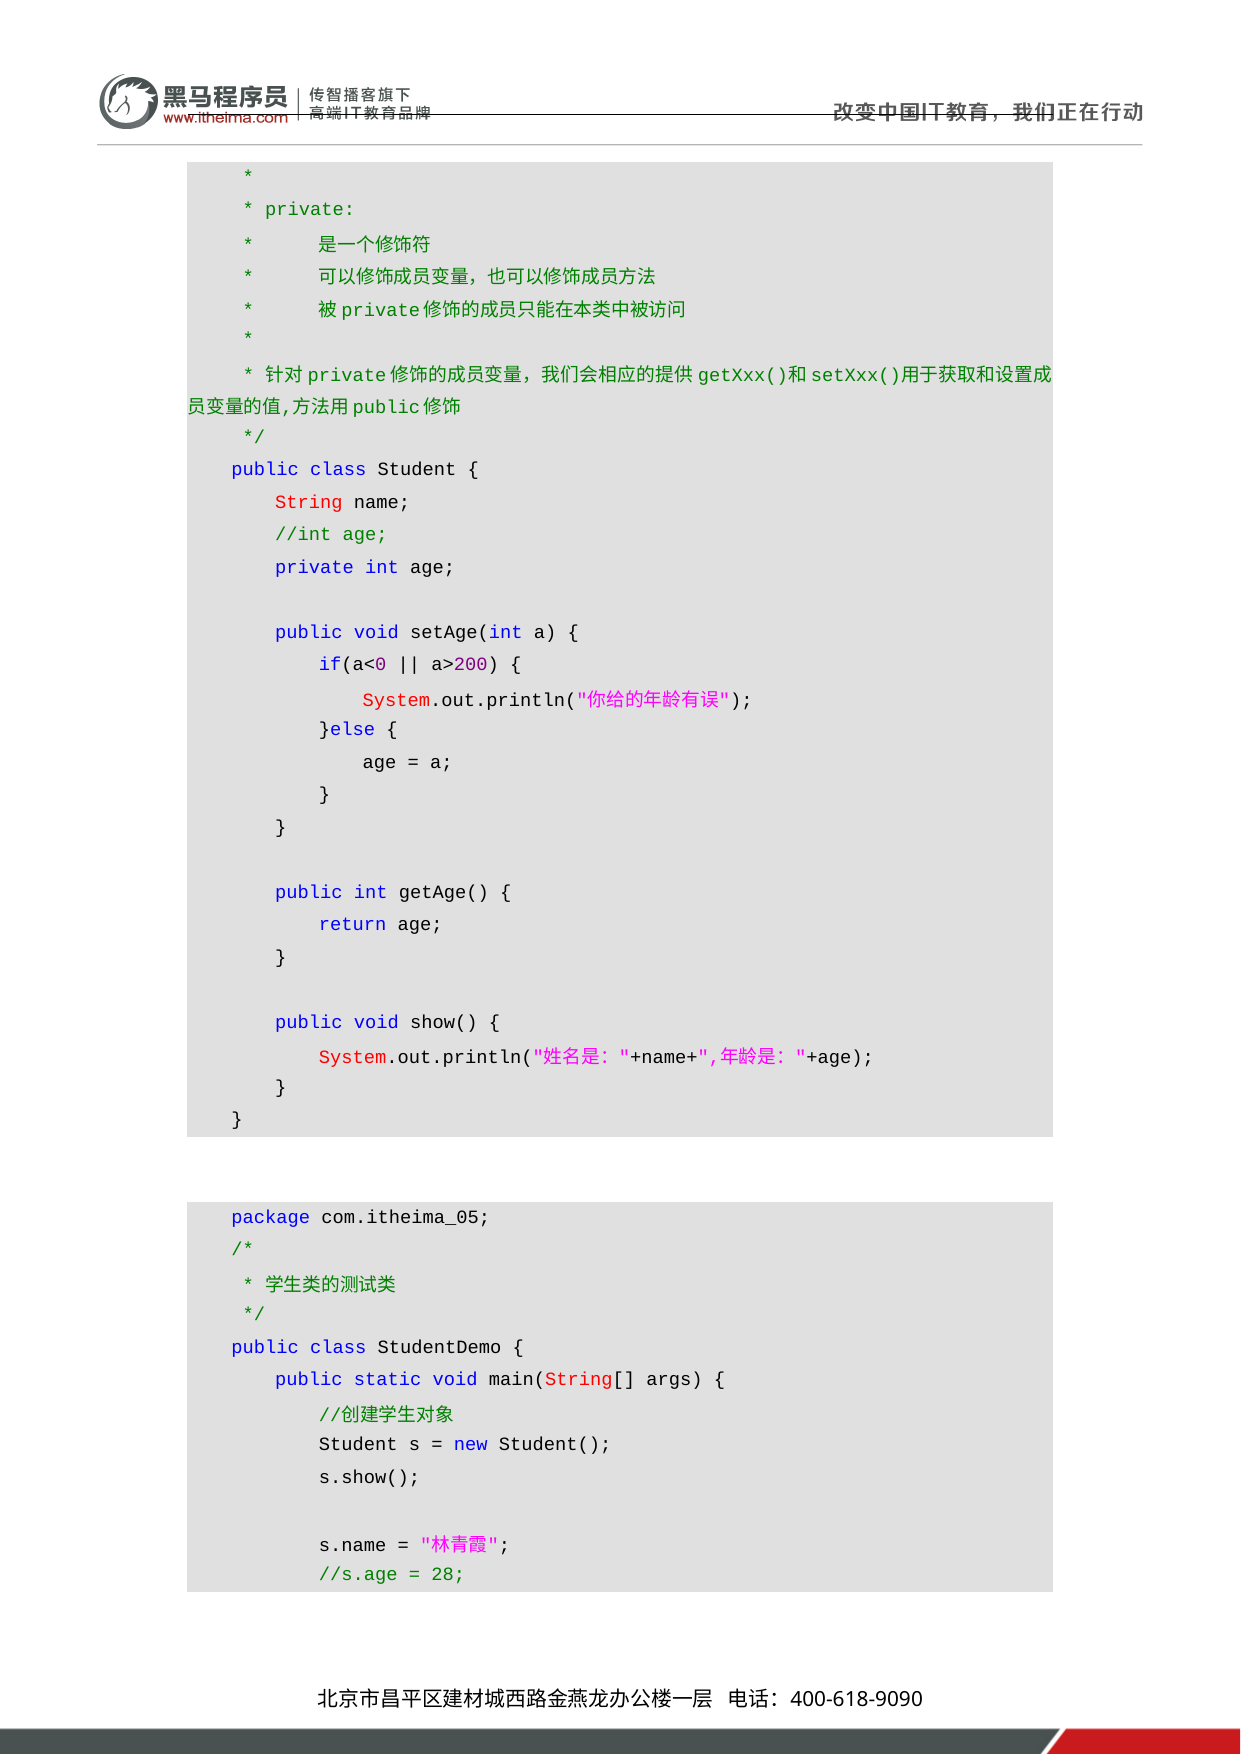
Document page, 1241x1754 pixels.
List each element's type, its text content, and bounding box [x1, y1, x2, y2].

picture [0, 3, 1241, 153]
text public void setAge(int a) { [187, 617, 1053, 649]
text Student s = new Student(); [187, 1429, 1053, 1462]
text System.out.println("你给的年龄有误"); [187, 682, 1053, 714]
text /* [187, 1234, 1053, 1267]
picture [0, 1669, 1241, 1754]
text public class StudentDemo { [187, 1332, 1053, 1364]
text * [187, 162, 1053, 194]
text public int getAge() { [187, 877, 1053, 909]
text * 是一个修饰符 [187, 227, 1053, 259]
text } [187, 1072, 1053, 1104]
text //s.age = 28; [187, 1559, 1053, 1592]
text } [187, 1104, 1053, 1137]
text * 针对private修饰的成员变量，我们会相应的提供getXxx()和setXxx()用于获取和设置成员变量的值,方法用public修饰 [187, 357, 1053, 422]
text age = a; [187, 747, 1053, 779]
text * 学生类的测试类 [187, 1267, 1053, 1299]
text package com.itheima_05; [187, 1202, 1053, 1234]
text private int age; [187, 552, 1053, 584]
text s.name = "林青霞"; [187, 1527, 1053, 1559]
text return age; [187, 909, 1053, 942]
text }else { [187, 714, 1053, 747]
text if(a<0 || a>200) { [187, 649, 1053, 682]
text s.show(); [187, 1462, 1053, 1494]
text String name; [187, 487, 1053, 519]
text } [187, 812, 1053, 844]
text //int age; [187, 519, 1053, 552]
text public static void main(String[] args) { [187, 1364, 1053, 1397]
text System.out.println("姓名是："+name+",年龄是："+age); [187, 1039, 1053, 1072]
text } [187, 942, 1053, 974]
text * private: [187, 194, 1053, 227]
text * 可以修饰成员变量，也可以修饰成员方法 [187, 259, 1053, 292]
text */ [187, 422, 1053, 454]
text */ [187, 1299, 1053, 1332]
text * 被private修饰的成员只能在本类中被访问 [187, 292, 1053, 324]
text } [187, 779, 1053, 812]
text //创建学生对象 [187, 1397, 1053, 1429]
text * [187, 324, 1053, 357]
text public void show() { [187, 1007, 1053, 1039]
text public class Student { [187, 454, 1053, 487]
